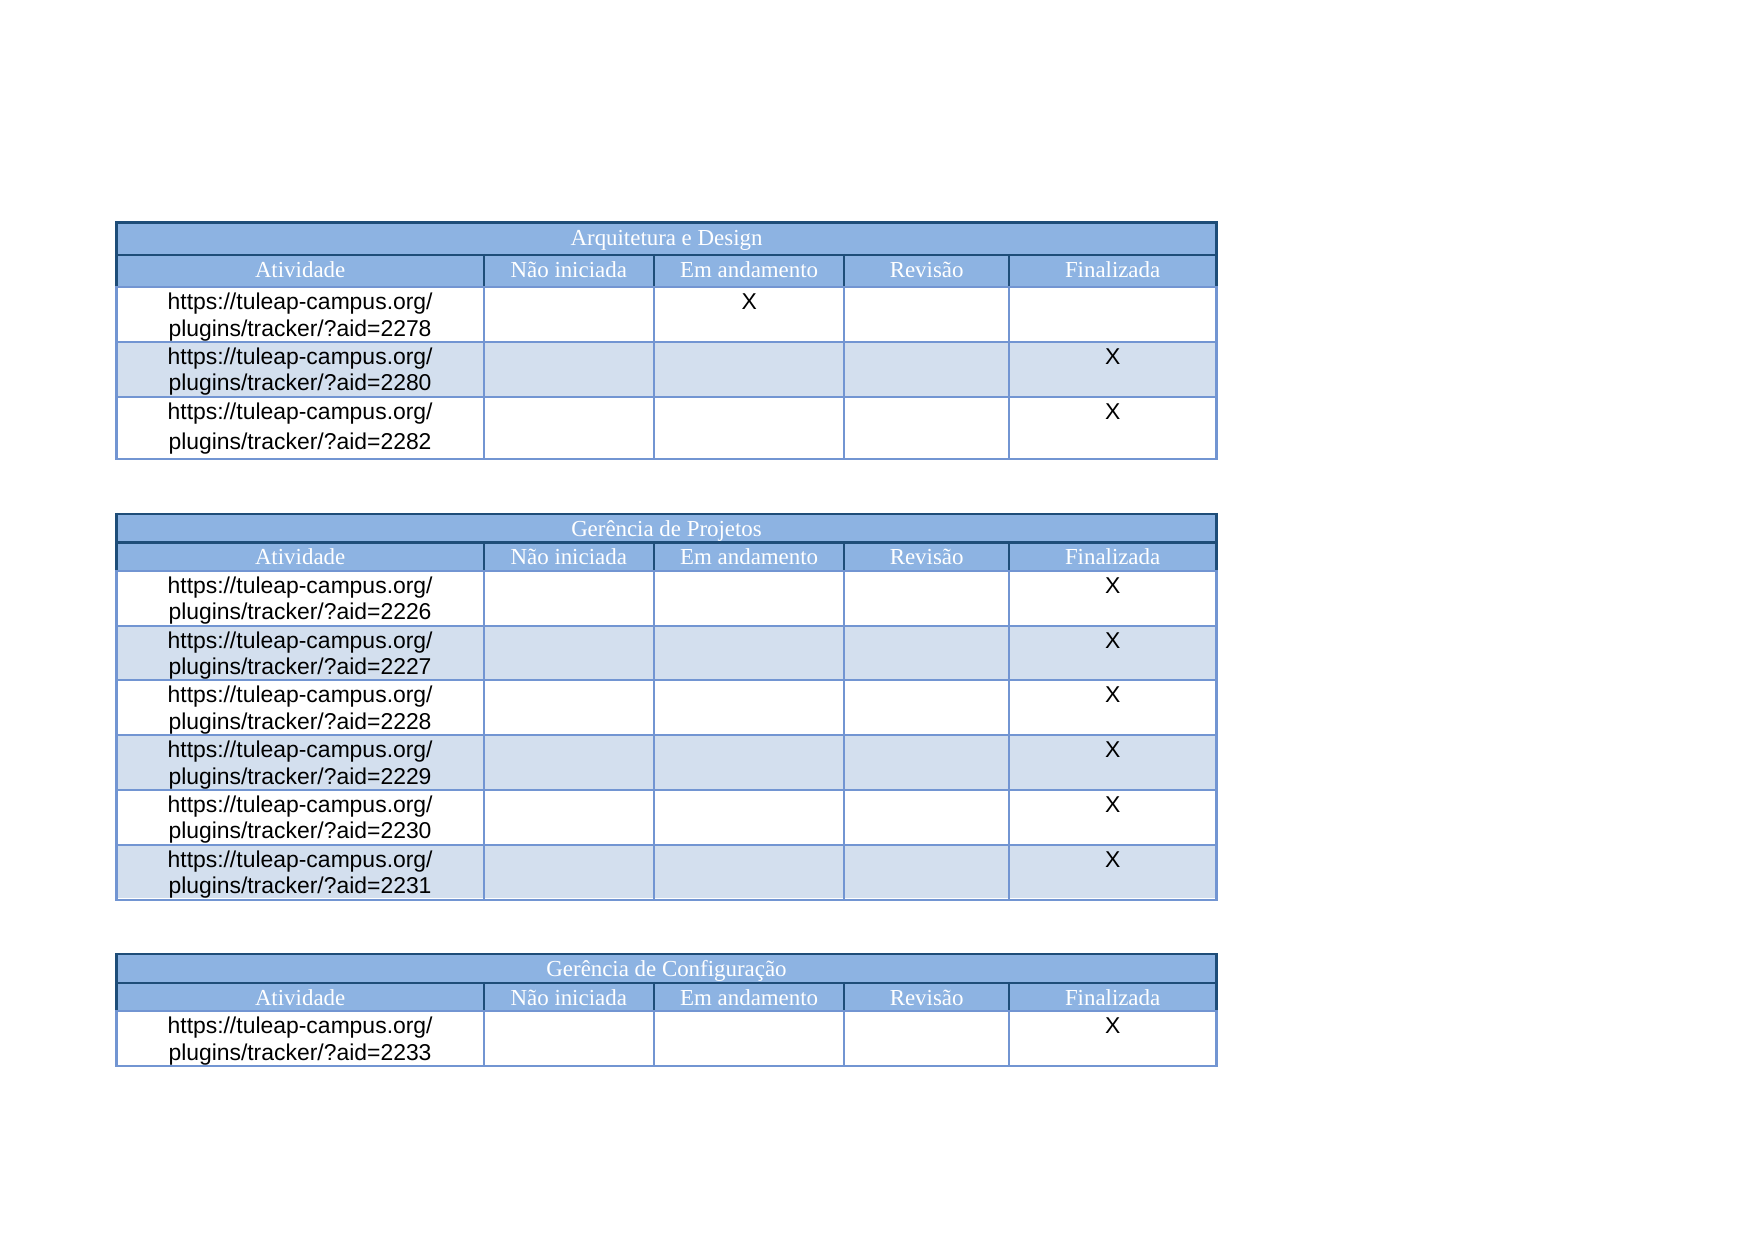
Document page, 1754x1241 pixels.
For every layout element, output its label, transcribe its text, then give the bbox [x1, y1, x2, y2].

table_cell https://tuleap-campus.org/plugins/tracker/?aid=2229 [118, 736, 483, 789]
table_cell Não iniciada [485, 984, 653, 1010]
table_cell Atividade [118, 256, 483, 286]
table_cell X [1010, 681, 1215, 734]
table_cell [485, 1012, 653, 1065]
table_cell [485, 791, 653, 844]
table_cell Revisão [845, 544, 1008, 570]
table_cell https://tuleap-campus.org/plugins/tracker/?aid=2230 [118, 791, 483, 844]
table_cell [655, 736, 843, 789]
table_cell [655, 1012, 843, 1065]
table_cell https://tuleap-campus.org/plugins/tracker/?aid=2282 [118, 398, 483, 458]
table_cell [485, 736, 653, 789]
table_cell Não iniciada [485, 256, 653, 286]
table_cell Finalizada [1010, 256, 1215, 286]
table_cell [655, 791, 843, 844]
table_cell [655, 572, 843, 624]
table_cell [485, 343, 653, 396]
table_cell Em andamento [655, 256, 843, 286]
table_cell [485, 627, 653, 679]
table_cell [845, 398, 1008, 458]
table_cell https://tuleap-campus.org/plugins/tracker/?aid=2233 [118, 1012, 483, 1065]
table_cell [845, 627, 1008, 679]
table_cell [655, 681, 843, 734]
table_cell [485, 398, 653, 458]
table_cell Atividade [118, 984, 483, 1010]
table_cell [1010, 288, 1215, 341]
table_cell https://tuleap-campus.org/plugins/tracker/?aid=2227 [118, 627, 483, 679]
table_cell Em andamento [655, 984, 843, 1010]
table_cell [655, 846, 843, 898]
table_cell X [1010, 1012, 1215, 1065]
table_cell Não iniciada [485, 544, 653, 570]
table_cell Revisão [845, 256, 1008, 286]
table_cell https://tuleap-campus.org/plugins/tracker/?aid=2280 [118, 343, 483, 396]
table_cell [655, 343, 843, 396]
table_cell X [1010, 572, 1215, 624]
table_cell https://tuleap-campus.org/plugins/tracker/?aid=2226 [118, 572, 483, 624]
table_cell [845, 288, 1008, 341]
table_cell X [1010, 343, 1215, 396]
table_cell [485, 846, 653, 898]
table_cell [485, 681, 653, 734]
table_cell [485, 572, 653, 624]
table_cell [845, 343, 1008, 396]
table_header Gerência de Configuração [118, 955, 1215, 982]
table_cell [485, 288, 653, 341]
table_header Gerência de Projetos [118, 515, 1215, 541]
table_cell [845, 736, 1008, 789]
table_cell [845, 1012, 1008, 1065]
table_cell X [1010, 791, 1215, 844]
table_cell X [1010, 736, 1215, 789]
table_cell https://tuleap-campus.org/plugins/tracker/?aid=2231 [118, 846, 483, 898]
table_header Arquitetura e Design [118, 224, 1215, 254]
table_cell [845, 572, 1008, 624]
table_cell [845, 681, 1008, 734]
table_cell X [1010, 846, 1215, 898]
table_cell X [1010, 627, 1215, 679]
table_cell [655, 627, 843, 679]
table_cell Finalizada [1010, 544, 1215, 570]
table_cell https://tuleap-campus.org/plugins/tracker/?aid=2278 [118, 288, 483, 341]
table_cell Em andamento [655, 544, 843, 570]
table_cell [845, 791, 1008, 844]
table_cell Atividade [118, 544, 483, 570]
table_cell Revisão [845, 984, 1008, 1010]
table_cell [655, 398, 843, 458]
table_cell [845, 846, 1008, 898]
table_cell X [1010, 398, 1215, 458]
table_cell Finalizada [1010, 984, 1215, 1010]
table_cell https://tuleap-campus.org/plugins/tracker/?aid=2228 [118, 681, 483, 734]
table_cell X [655, 288, 843, 341]
